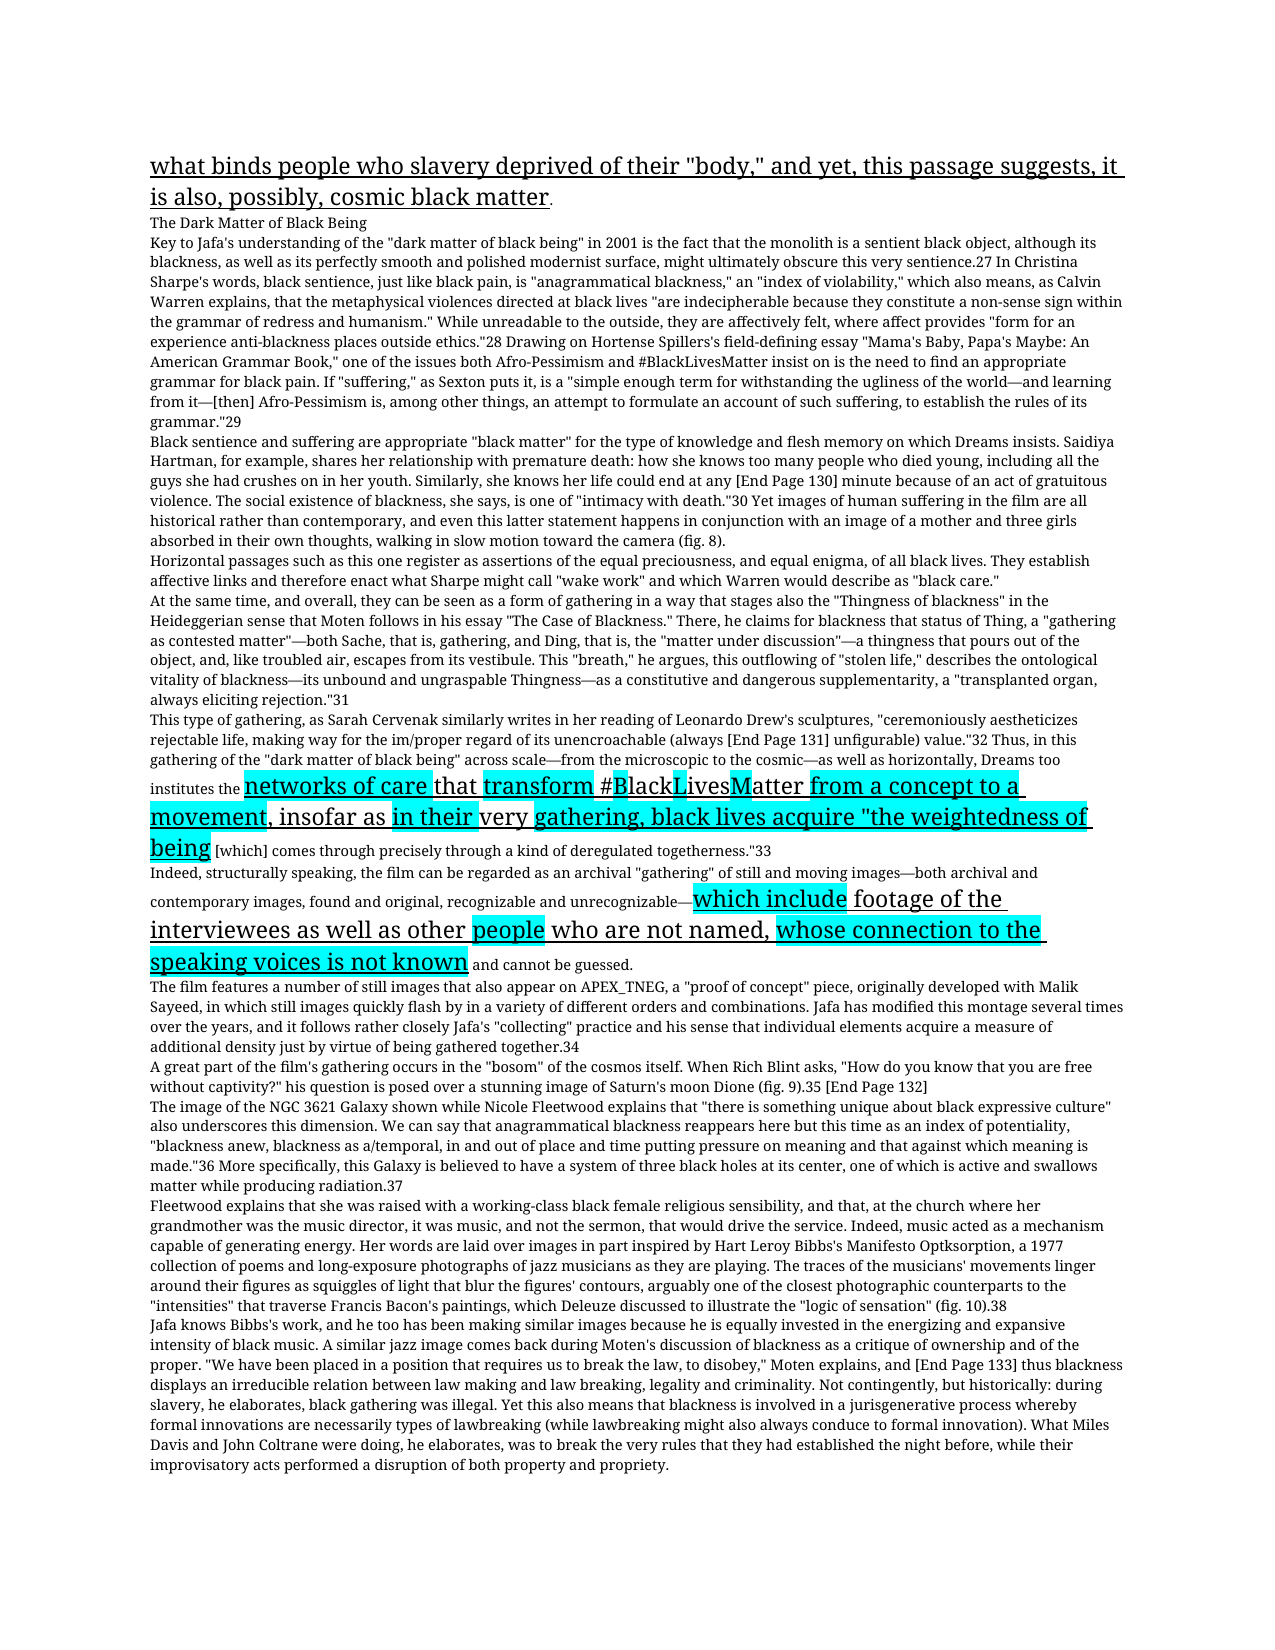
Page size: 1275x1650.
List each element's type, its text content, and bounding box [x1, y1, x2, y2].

text At the same time, and overall, they can be seen as a form of gathering in a way that stages also the "Thingness of blackness" in the Heideggerian sense that Moten follows in his essay "The Case of Blackness." There, he claims for blackness that status of Thing, a "gathering as contested matter"—both Sache, that is, gathering, and Ding, that is, the "matter under discussion"—a thingness that pours out of the object, and, like troubled air, escapes from its vestibule. This "breath," he argues, this outflowing of "stolen life," describes the ontological vitality of blackness—its unbound and ungraspable Thingness—as a constitutive and dangerous supplementarity, a "transplanted organ, always eliciting rejection."31 [150, 591, 1125, 710]
text Horizontal passages such as this one register as assertions of the equal preciousness, and equal enigma, of all black lives. They establish affective links and therefore enact what Sharpe might call "wake work" and which Warren would describe as "black care." [150, 551, 1125, 591]
text Black sentience and suffering are appropriate "black matter" for the type of knowledge and flesh memory on which Dreams insists. Saidiya Hartman, for example, shares her relationship with premature death: how she knows too many people who died young, including all the guys she had crushes on in her youth. Similarly, she knows her life could end at any [End Page 130] minute because of an act of gratuitous violence. The social existence of blackness, she says, is one of "intimacy with death."30 Yet images of human suffering in the film are all historical rather than contemporary, and even this latter statement happens in conjunction with an image of a mother and three girls absorbed in their own thoughts, walking in slow motion toward the camera (fig. 8). [150, 431, 1125, 551]
text This type of gathering, as Sarah Cervenak similarly writes in her reading of Leonardo Drew's sculptures, "ceremoniously aestheticizes rejectable life, making way for the im/proper regard of its unencroachable (always [End Page 131] unfigurable) value."32 Thus, in this gathering of the "dark matter of black being" across scale—from the microscopic to the cosmic—as well as horizontally, Dreams too institutes the networks of care that transform #BlackLivesMatter from a concept to a movement, insofar as in their very gathering, black lives acquire "the weightedness of being [which] comes through precisely through a kind of deregulated togetherness."33 [150, 710, 1125, 863]
text The film features a number of still images that also appear on APEX_TNEG, a "proof of concept" piece, originally developed with Malik Sayeed, in which still images quickly flash by in a variety of different orders and combinations. Jafa has modified this montage several times over the years, and it follows rather closely Jafa's "collecting" practice and his sense that individual elements acquire a measure of additional density just by virtue of being gathered together.34 [150, 977, 1125, 1057]
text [150, 150, 1125, 176]
text Fleetwood explains that she was raised with a working-class black female religious sensibility, and that, at the church where her grandmother was the music director, it was music, and not the sermon, that would drive the service. Indeed, music acted as a mechanism capable of generating energy. Her words are laid over images in part inspired by Hart Leroy Bibbs's Manifesto Optksorption, a 1977 collection of poems and long-exposure photographs of jazz musicians as they are playing. The traces of the musicians' movements linger around their figures as squiggles of light that blur the figures' contours, arguably one of the closest photographic counterparts to the "intensities" that traverse Francis Bacon's paintings, which Deleuze discussed to illustrate the "logic of sensation" (fig. 10).38 [150, 1196, 1125, 1315]
text Indeed, structurally speaking, the film can be regarded as an archival "gathering" of still and moving images—both archival and contemporary images, found and original, recognizable and unrecognizable—which include footage of the interviewees as well as other people who are not named, whose connection to the speaking voices is not known and cannot be guessed. [150, 863, 1125, 977]
text Jafa knows Bibbs's work, and he too has been making similar images because he is equally invested in the energizing and expansive intensity of black music. A similar jazz image comes back during Moten's discussion of blackness as a critique of ownership and of the proper. "We have been placed in a position that requires us to break the law, to disobey," Moten explains, and [End Page 133] thus blackness displays an irreducible relation between law making and law breaking, legality and criminality. Not contingently, but historically: during slavery, he elaborates, black gathering was illegal. Yet this also means that blackness is involved in a jurisgenerative process whereby formal innovations are necessarily types of lawbreaking (while lawbreaking might also always conduce to formal innovation). What Miles Davis and John Coltrane were doing, he elaborates, was to break the very rules that they had established the night before, while their improvisatory acts performed a disruption of both property and propriety. [150, 1315, 1125, 1474]
text Key to Jafa's understanding of the "dark matter of black being" in 2001 is the fact that the monolith is a sentient black object, although its blackness, as well as its perfectly smooth and polished modernist surface, might ultimately obscure this very sentience.27 In Christina Sharpe's words, black sentience, just like black pain, is "anagrammatical blackness," an "index of violability," which also means, as Calvin Warren explains, that the metaphysical violences directed at black lives "are indecipherable because they constitute a non-sense sign within the grammar of redress and humanism." While unreadable to the outside, they are affectively felt, where affect provides "form for an experience anti-blackness places outside ethics."28 Drawing on Hortense Spillers's field-defining essay "Mama's Baby, Papa's Maybe: An American Grammar Book," one of the issues both Afro-Pessimism and #BlackLivesMatter insist on is the need to find an appropriate grammar for black pain. If "suffering," as Sexton puts it, is a "simple enough term for withstanding the ugliness of the world—and learning from it—[then] Afro-Pessimism is, among other things, an attempt to formulate an account of such suffering, to establish the rules of its grammar."29 [150, 232, 1125, 431]
text A great part of the film's gathering occurs in the "bosom" of the cosmos itself. When Rich Blint asks, "How do you know that you are free without captivity?" his question is posed over a stunning image of Saturn's moon Dione (fig. 9).35 [End Page 132] [150, 1057, 1125, 1096]
text The Dark Matter of Black Being [150, 212, 1125, 232]
text The image of the NGC 3621 Galaxy shown while Nicole Fleetwood explains that "there is something unique about black expressive culture" also underscores this dimension. We can say that anagrammatical blackness reappears here but this time as an index of potentiality, "blackness anew, blackness as a/temporal, in and out of place and time putting pressure on meaning and that against which meaning is made."36 More specifically, this Galaxy is believed to have a system of three black holes at its center, one of which is active and swallows matter while producing radiation.37 [150, 1096, 1125, 1196]
